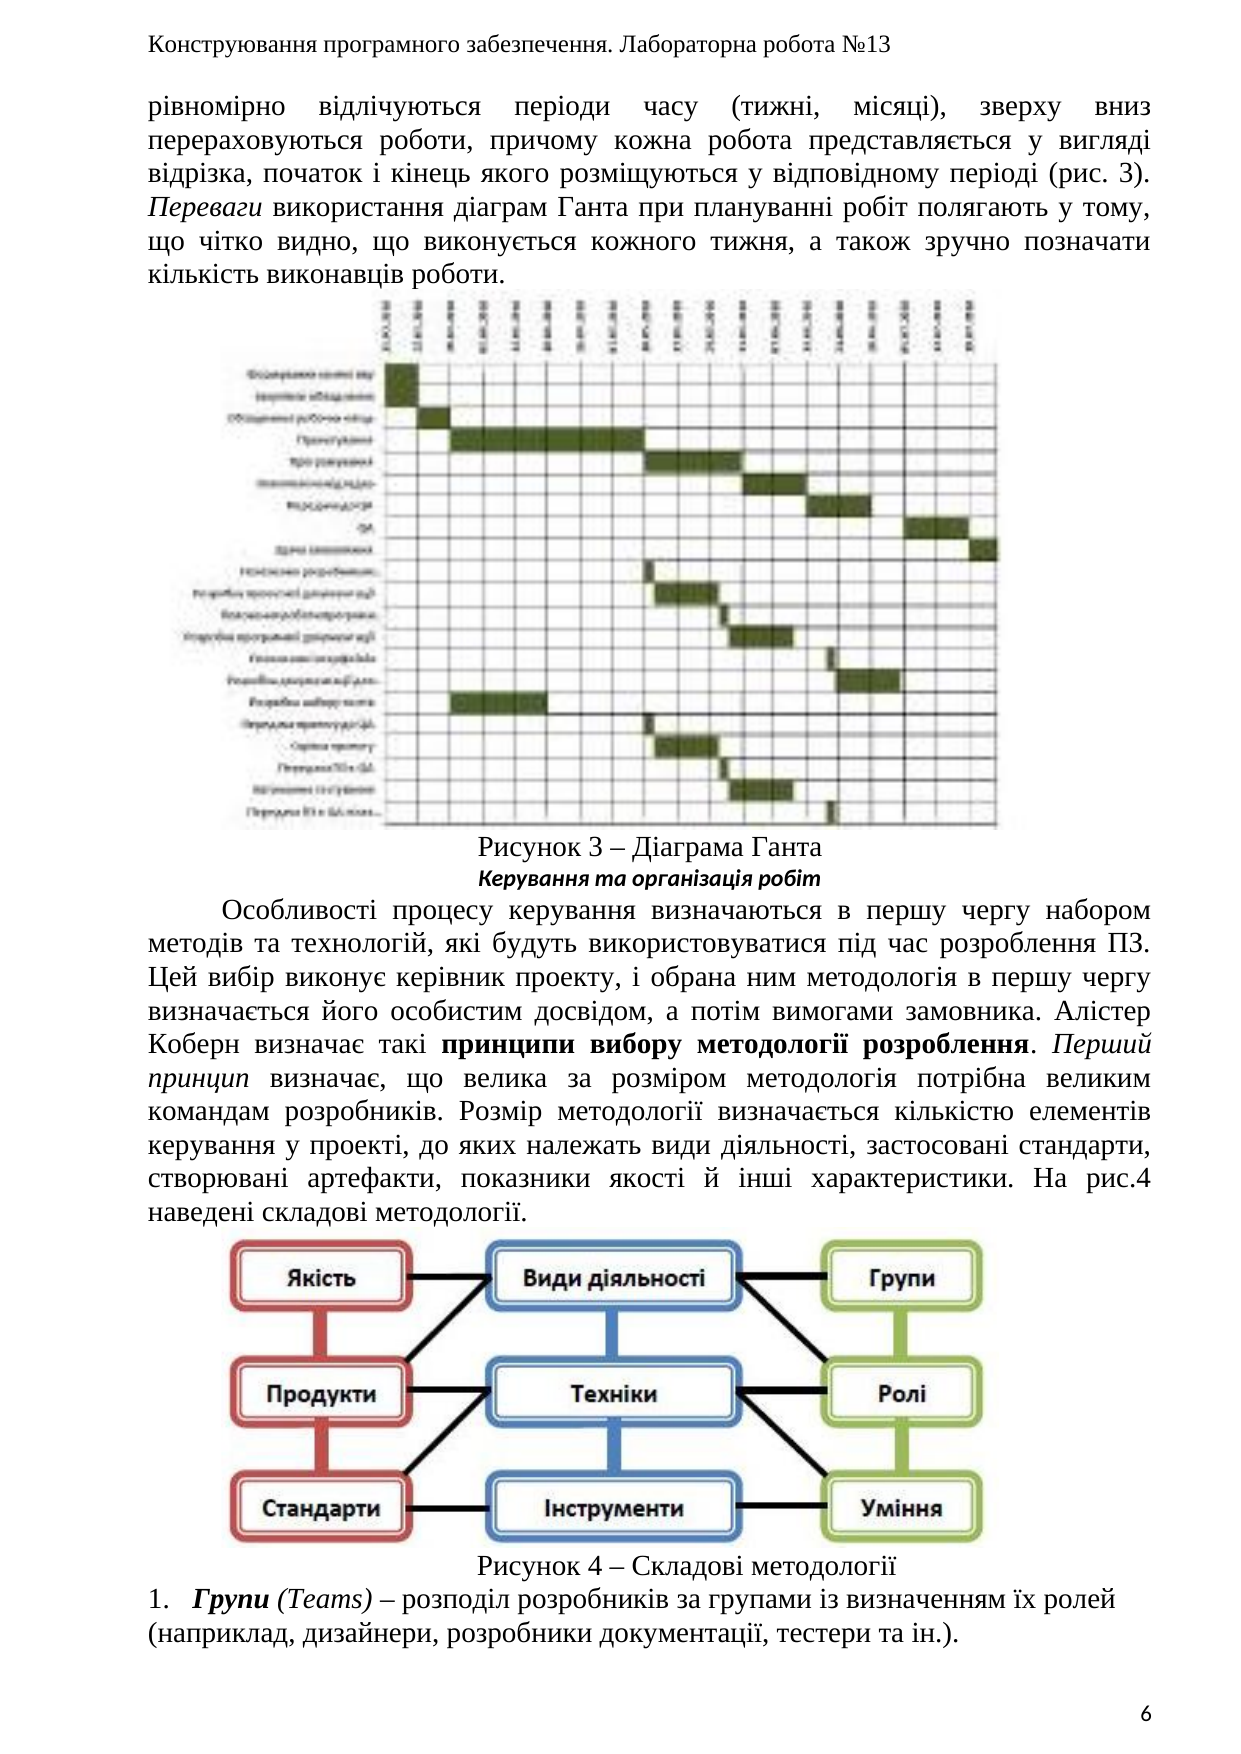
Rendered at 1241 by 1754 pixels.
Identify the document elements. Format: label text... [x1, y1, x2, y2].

text Особливості процесу керування визначаються в першу чергу набором методів та технологій, які будуть використовуватися під час розроблення ПЗ. Цей вибір виконує керівник проекту, і обрана ним методологія в першу чергу визначається його особистим досвідом, а потім вимогами замовника. Алістер Коберн визначає такі принципи вибору методології розроблення. Перший принцип визначає, що велика за розміром методологія потрібна великим командам розробників. Розмір методології визначається кількістю елементів керування у проекті, до яких належать види діяльності, застосовані стандарти, створювані артефакти, показники якості й інші характеристики. На рис.4 наведені складові методології. [148, 892, 1152, 1227]
picture [221, 1227, 1000, 1548]
list Групи (Teams) – розподіл розробників за групами із визначенням їх ролей (наприклад, дизайнери, розробники документації, тестери та ін.). [148, 1581, 1152, 1648]
text Рисунок 3 – Діаграма Ганта [148, 829, 1152, 863]
text Керування та організація робіт [148, 863, 1152, 892]
text Рисунок 4 – Складові методології [148, 1548, 1152, 1581]
picture [147, 289, 1039, 830]
